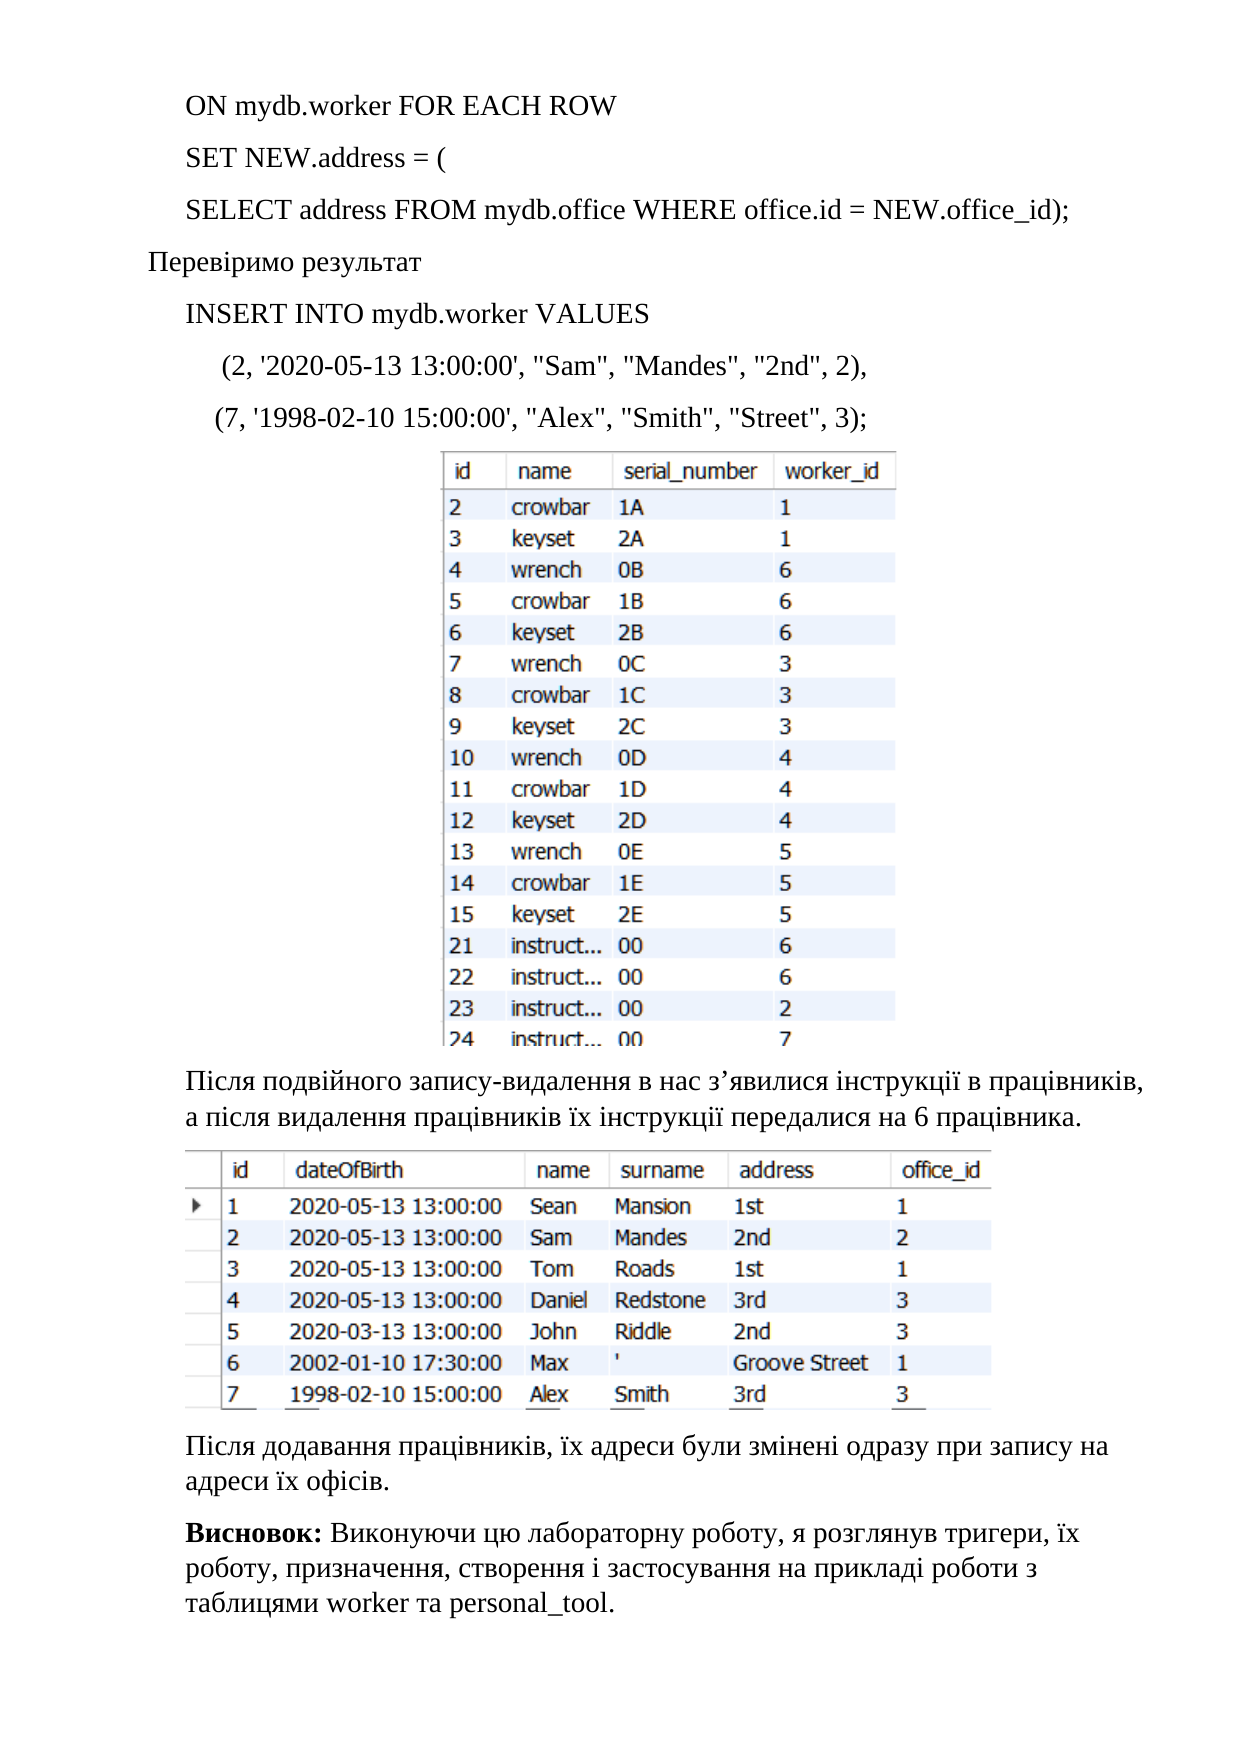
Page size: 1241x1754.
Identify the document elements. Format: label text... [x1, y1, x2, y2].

text ON mydb.worker FOR EACH ROW [185, 88, 1152, 122]
text Висновок: Виконуючи цю лабораторну роботу, я розглянув тригери, їх роботу, призначення, створення і застосування на прикладі роботи з таблицями worker та personal_tool. [185, 1515, 1152, 1619]
text SET NEW.address = ( [185, 140, 1152, 174]
text (2, '2020-05-13 13:00:00', "Sam", "Mandes", "2nd", 2), [185, 348, 1152, 381]
picture [440, 451, 897, 1046]
text Після додавання працівників, їх адреси були змінені одразу при запису на адреси їх офісів. [185, 1428, 1152, 1497]
text INSERT INTO mydb.worker VALUES [185, 296, 1152, 329]
text (7, '1998-02-10 15:00:00', "Alex", "Smith", "Street", 3); [185, 400, 1152, 433]
text SELECT address FROM mydb.office WHERE office.id = NEW.office_id); [185, 192, 1152, 226]
picture [185, 1150, 992, 1410]
text Після подвійного запису-видалення в нас з’явилися інструкції в працівників, а після видалення працівників їх інструкції передалися на 6 працівника. [185, 1063, 1152, 1132]
text Перевіримо результат [148, 244, 1152, 278]
